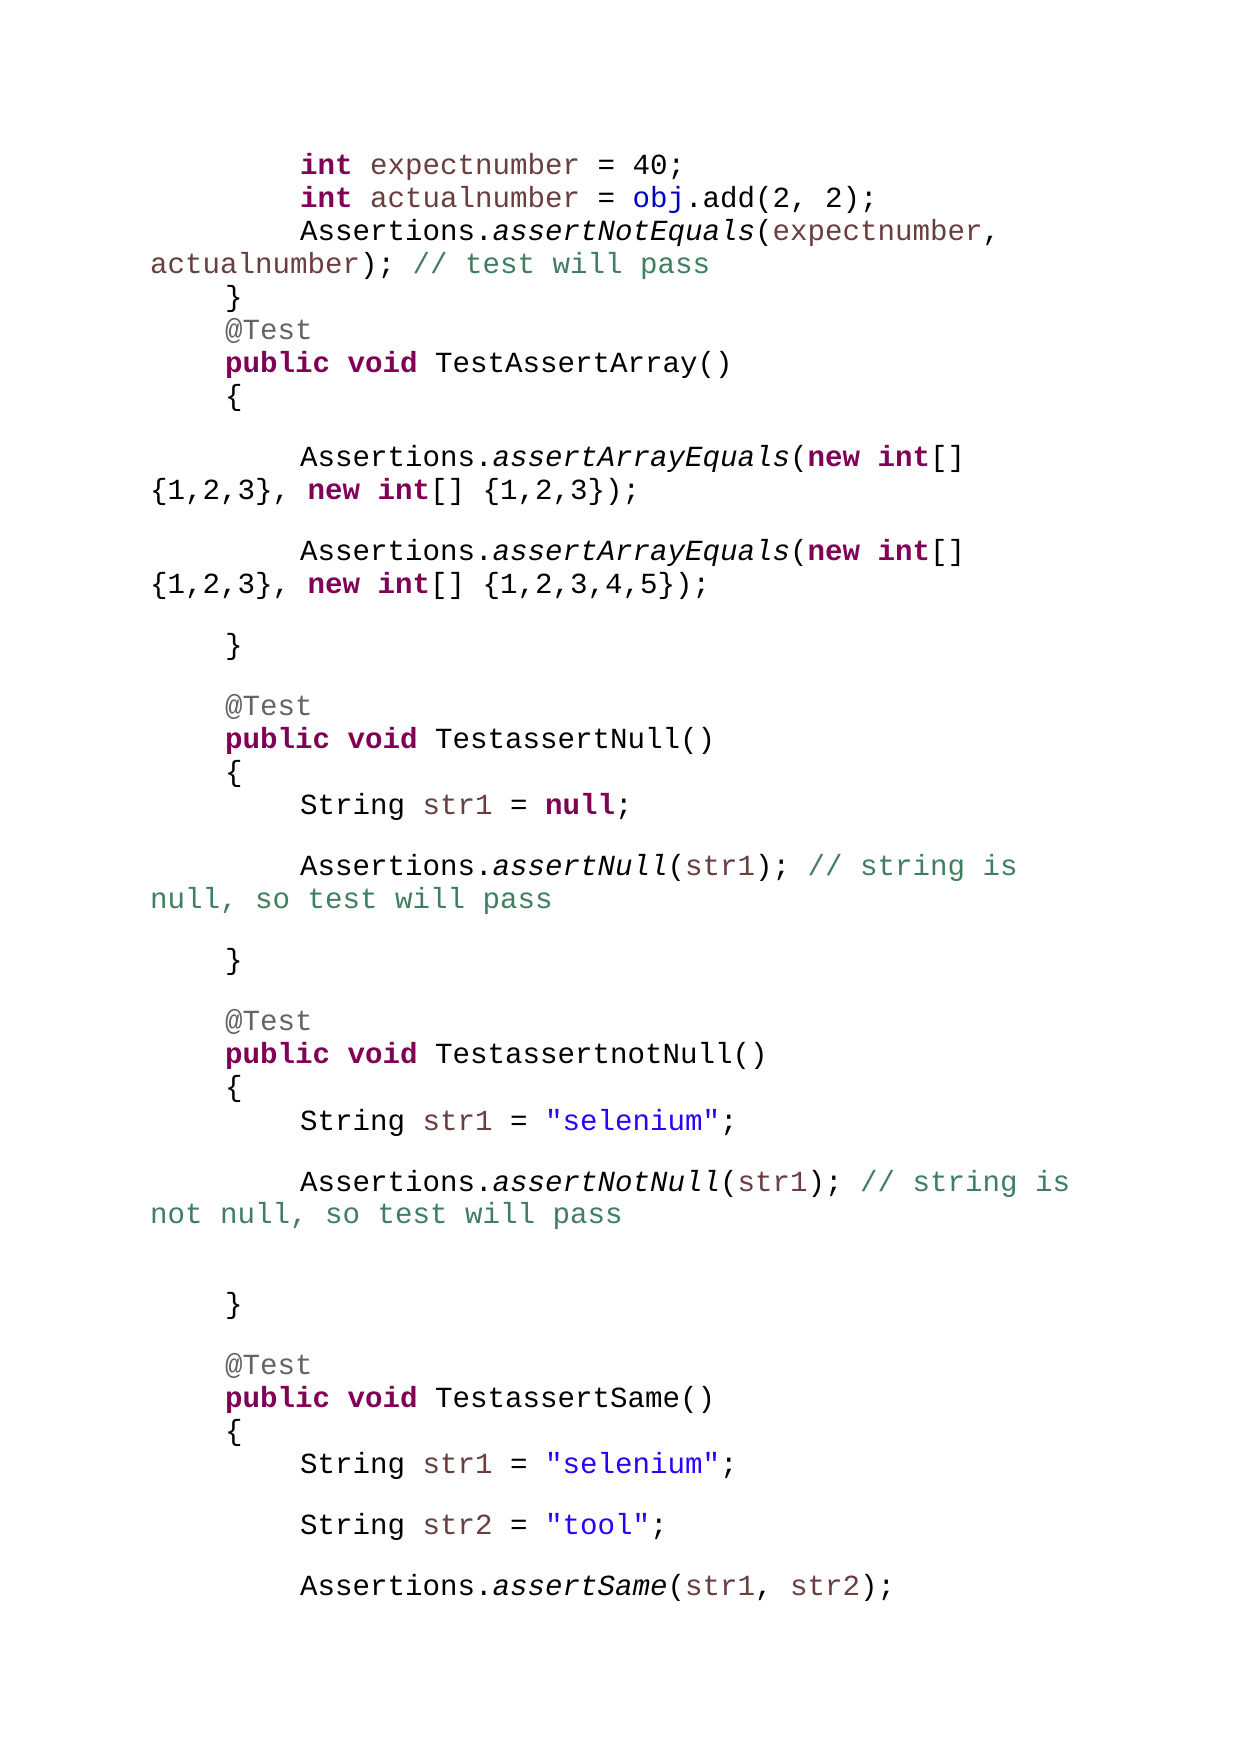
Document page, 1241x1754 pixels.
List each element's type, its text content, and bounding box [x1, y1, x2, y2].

text Assertions.assertArrayEquals(new int[] {1,2,3}, new int[] {1,2,3,4,5}); [150, 536, 1090, 602]
text String str1 = null; [150, 790, 1090, 823]
text } [150, 630, 1090, 663]
text @Test [150, 315, 1090, 348]
text Assertions.assertNull(str1); // string is null, so test will pass [150, 851, 1090, 917]
text int actualnumber = obj.add(2, 2); [150, 183, 1090, 216]
text } [150, 1289, 1090, 1322]
text String str2 = "tool"; [150, 1510, 1090, 1543]
text { [150, 757, 1090, 790]
text public void TestAssertArray() [150, 348, 1090, 381]
text Assertions.assertArrayEquals(new int[] {1,2,3}, new int[] {1,2,3}); [150, 442, 1090, 508]
text Assertions.assertSame(str1, str2); [150, 1571, 1090, 1604]
text int expectnumber = 40; [150, 150, 1090, 183]
text } [150, 282, 1090, 315]
text public void TestassertSame() [150, 1383, 1090, 1416]
text { [150, 1416, 1090, 1449]
text @Test [150, 691, 1090, 724]
text Assertions.assertNotEquals(expectnumber, actualnumber); // test will pass [150, 216, 1090, 282]
text @Test [150, 1350, 1090, 1383]
text { [150, 1073, 1090, 1106]
text { [150, 381, 1090, 414]
text String str1 = "selenium"; [150, 1106, 1090, 1139]
text @Test [150, 1007, 1090, 1039]
text public void TestassertnotNull() [150, 1039, 1090, 1073]
text String str1 = "selenium"; [150, 1449, 1090, 1482]
text Assertions.assertNotNull(str1); // string is not null, so test will pass [150, 1167, 1090, 1233]
text public void TestassertNull() [150, 724, 1090, 757]
text } [150, 946, 1090, 978]
